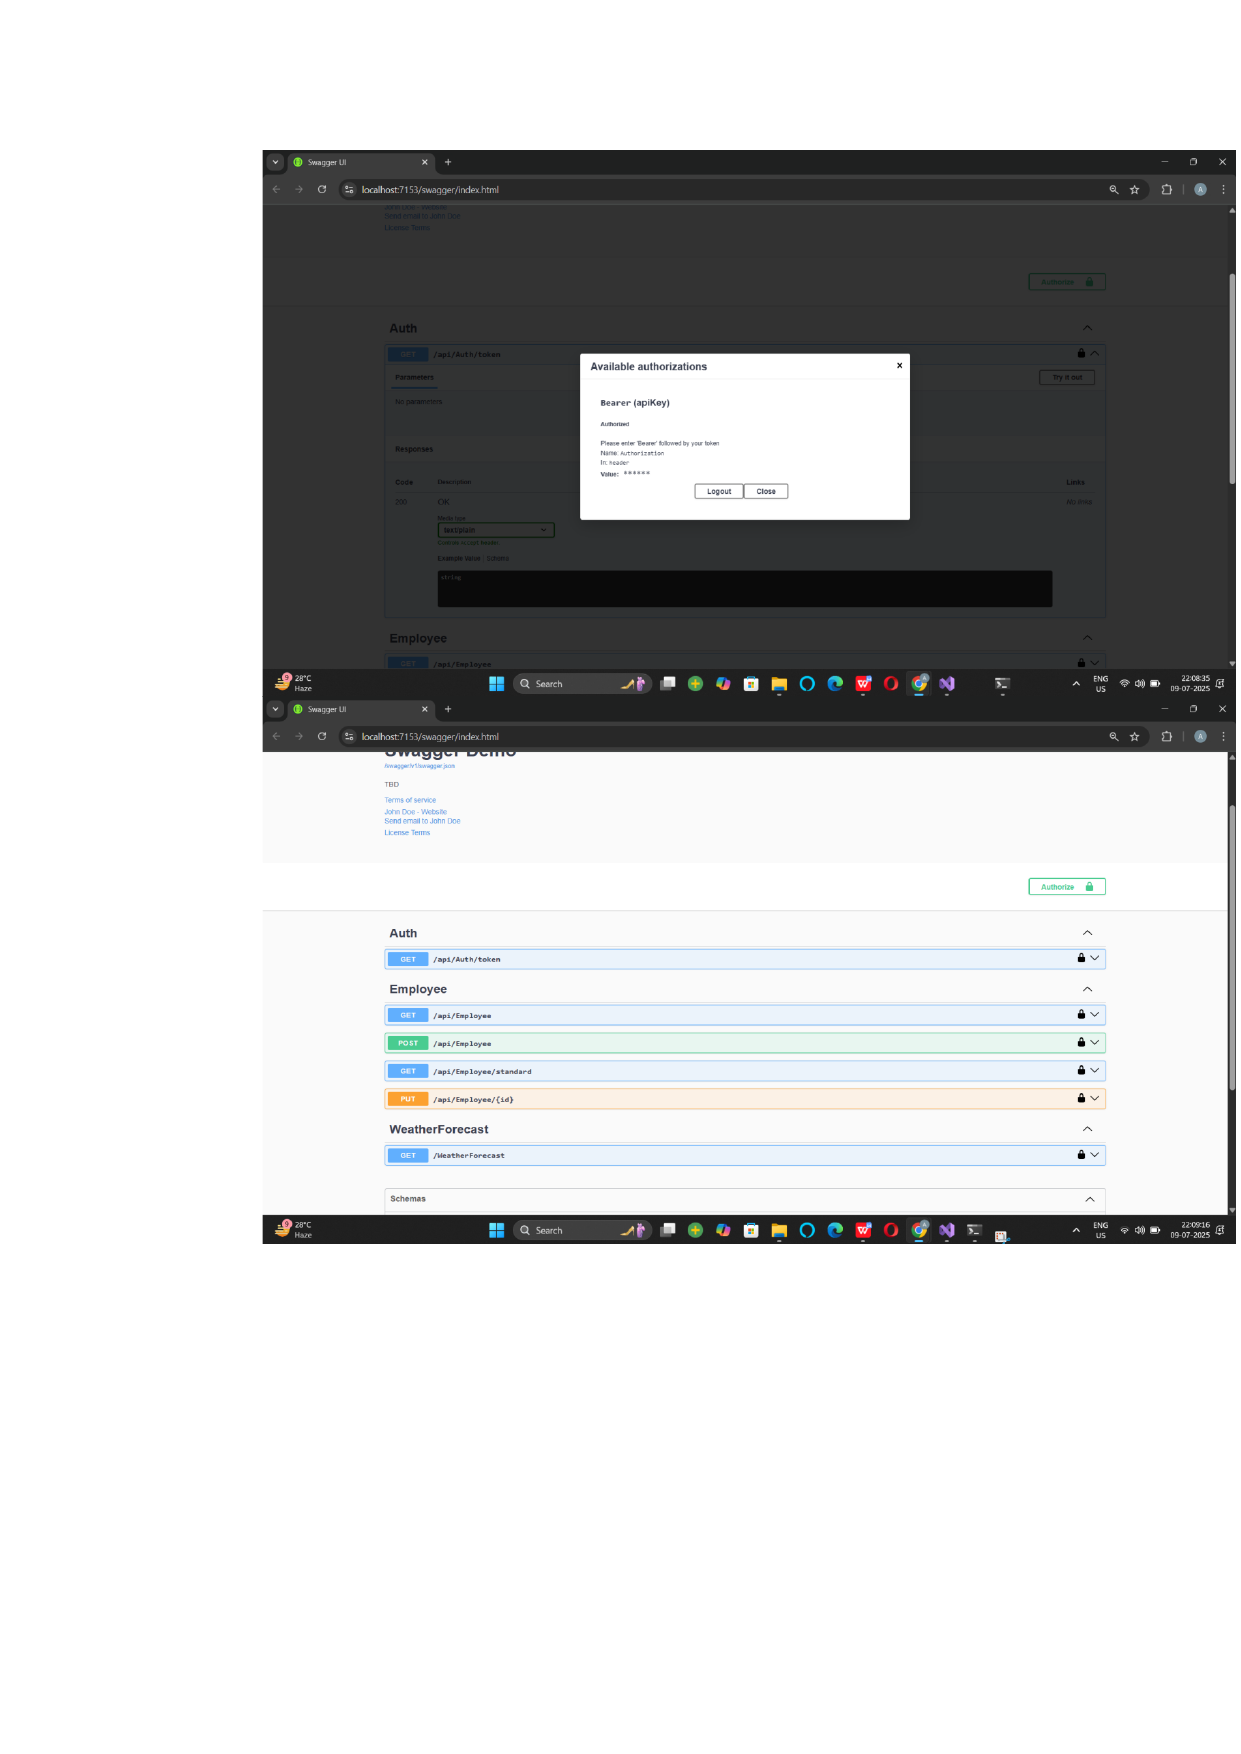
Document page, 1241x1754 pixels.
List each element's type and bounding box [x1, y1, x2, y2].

picture [262, 150, 1236, 1244]
